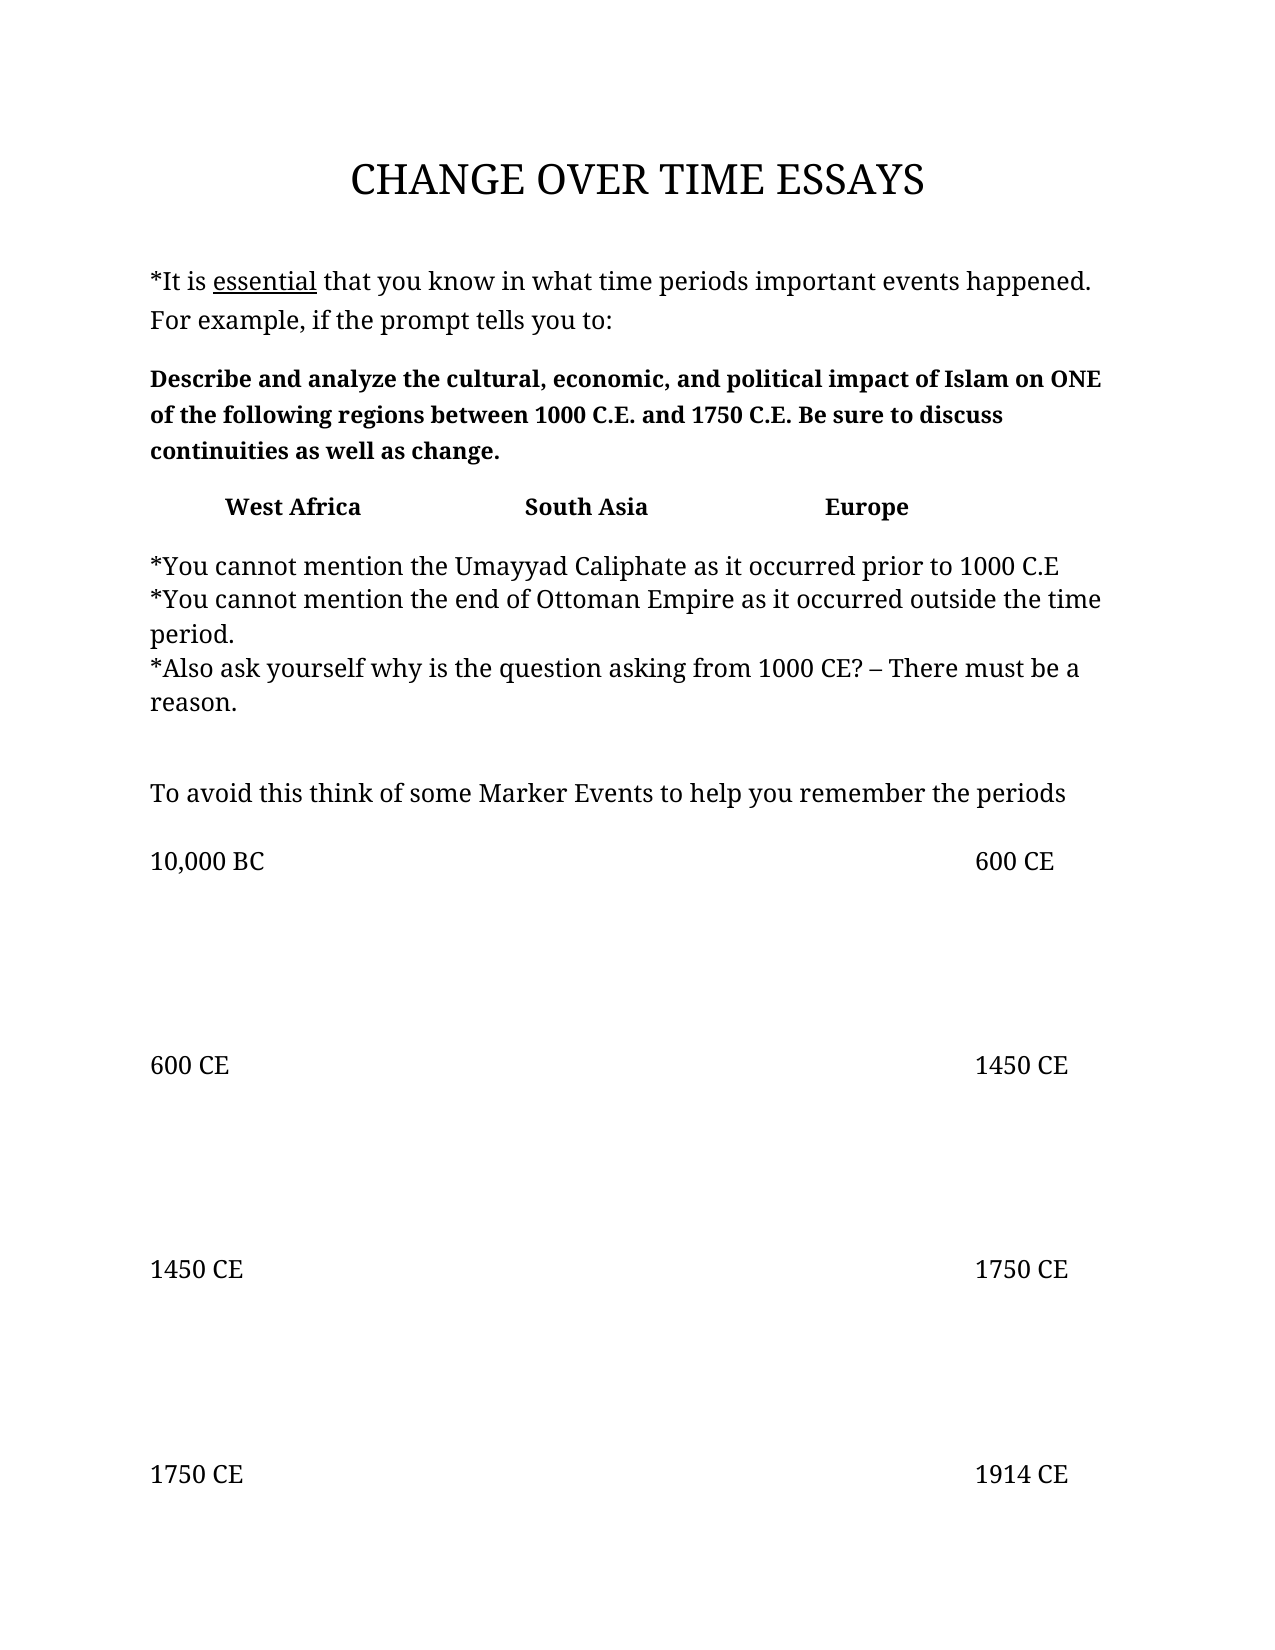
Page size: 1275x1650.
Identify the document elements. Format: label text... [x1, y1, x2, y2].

text West Africa South Asia Europe [150, 491, 1125, 523]
text CHANGE OVER TIME ESSAYS [150, 150, 1125, 207]
text Describe and analyze the cultural, economic, and political impact of Islam on of the following regions between 1000 C.E. and 1750 C.E. Be sure to discuss continuities as well as change. [150, 363, 1125, 466]
text To avoid this think of some Marker Events to help you remember the periods [150, 775, 1125, 809]
text 1450 CE 1750 CE [150, 1252, 1125, 1286]
text *It is essential that you know in what time periods important events happened. For example, if the prompt tells you to: [150, 263, 1125, 337]
text 10,000 BC 600 CE [150, 843, 1125, 877]
text *You cannot mention the end of Ottoman Empire as it occurred outside the time period. [150, 582, 1125, 650]
text 1750 CE 1914 CE [150, 1456, 1125, 1491]
text *Also ask yourself why is the question asking from 1000 CE? – There must be a reason. [150, 650, 1125, 718]
text 600 CE 1450 CE [150, 1048, 1125, 1082]
text *You cannot mention the Umayyad Caliphate as it occurred prior to 1000 C.E [150, 548, 1125, 582]
